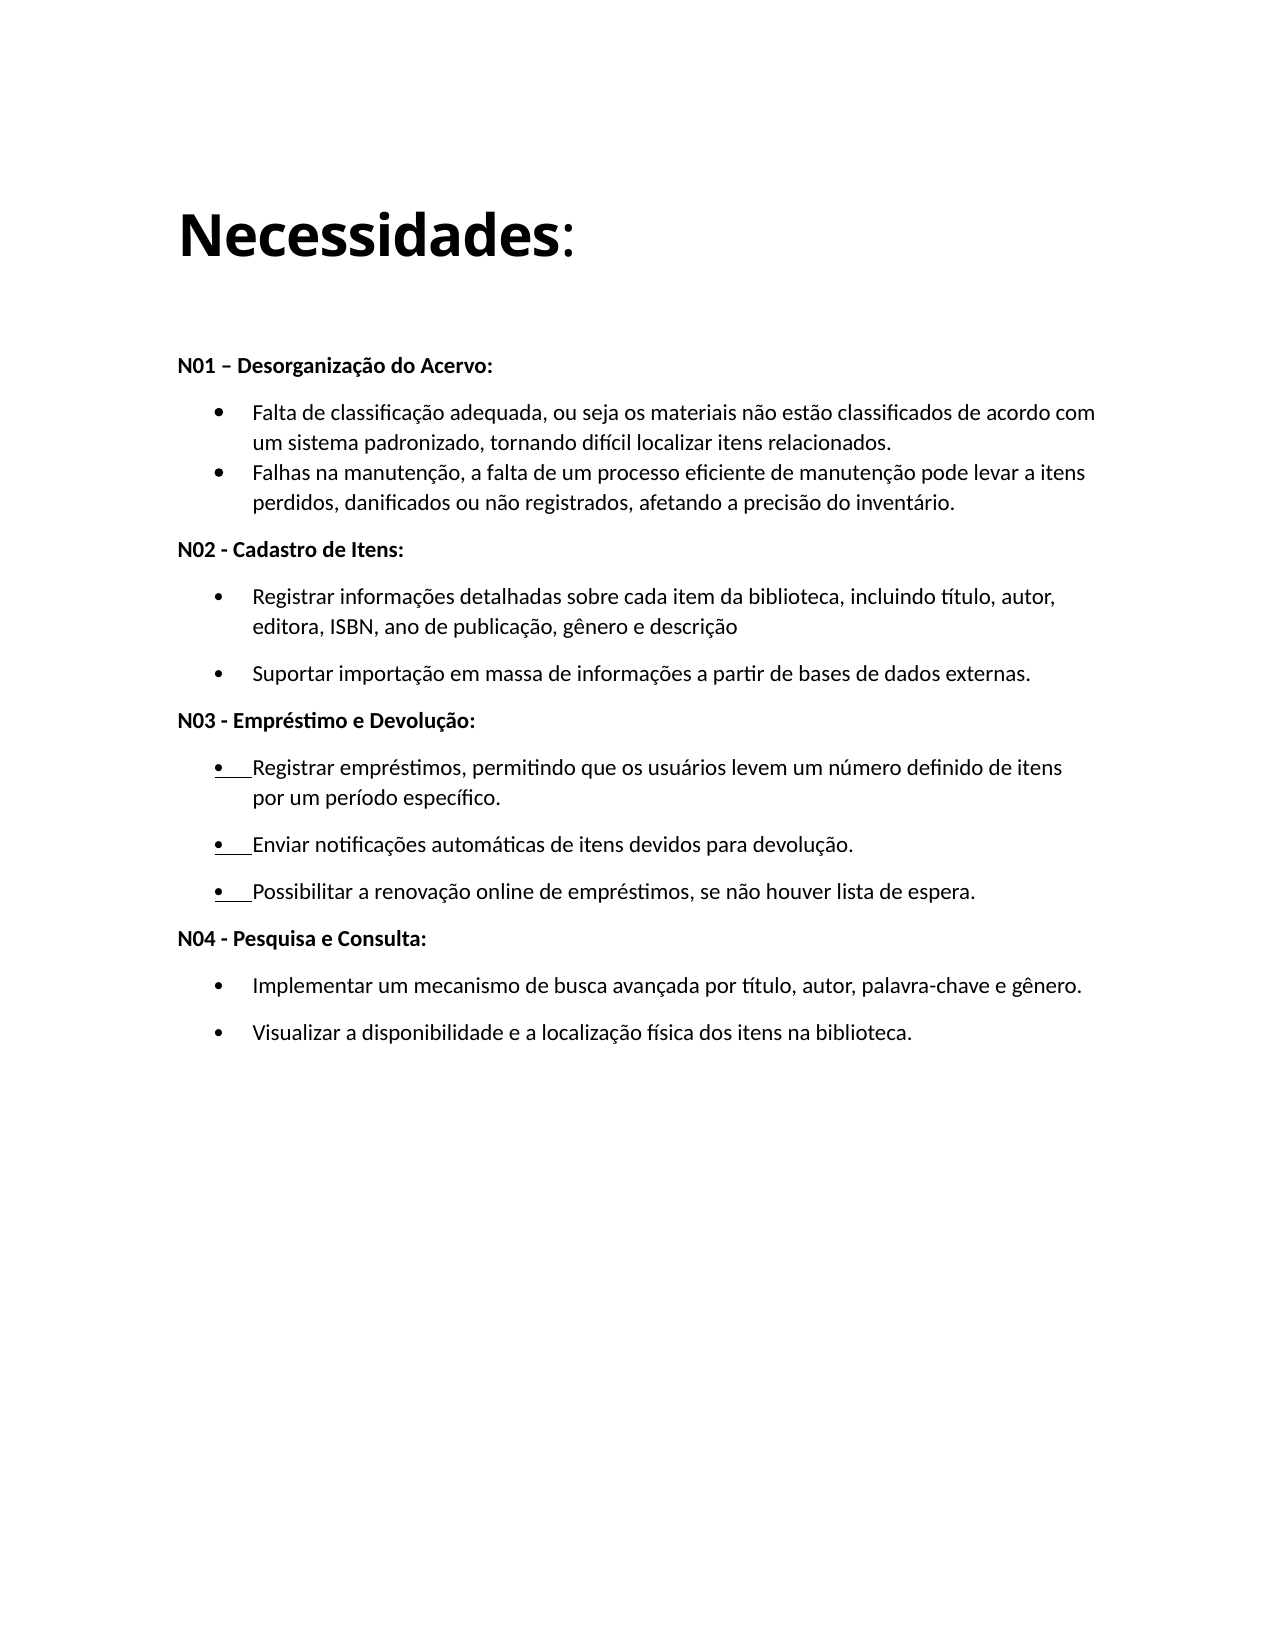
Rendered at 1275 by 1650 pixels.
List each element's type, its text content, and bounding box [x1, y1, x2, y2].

text N01 – Desorganização do Acervo: [177, 321, 1098, 379]
text N03 - Empréstimo e Devolução: [177, 706, 1098, 734]
list Visualizar a disponibilidade e a localização física dos itens na biblioteca. [215, 1018, 1098, 1046]
list Enviar notificações automáticas de itens devidos para devolução. [215, 830, 1098, 858]
list Falhas na manutenção, a falta de um processo eficiente de manutenção pode levar a itens perdidos, danificados ou não registrados, afetando a precisão do inventário. [215, 458, 1098, 517]
title Necessidades: [177, 194, 1098, 274]
text N02 - Cadastro de Itens: [177, 535, 1098, 563]
list Suportar importação em massa de informações a partir de bases de dados externas. [215, 659, 1098, 687]
list Implementar um mecanismo de busca avançada por título, autor, palavra-chave e gênero. [215, 971, 1098, 999]
list Possibilitar a renovação online de empréstimos, se não houver lista de espera. [215, 877, 1098, 905]
list Registrar empréstimos, permitindo que os usuários levem um número definido de itens por um período específico. [215, 753, 1098, 811]
list Registrar informações detalhadas sobre cada item da biblioteca, incluindo título, autor, editora, ISBN, ano de publicação, gênero e descrição [215, 582, 1098, 641]
text N04 - Pesquisa e Consulta: [177, 924, 1098, 952]
list Falta de classificação adequada, ou seja os materiais não estão classificados de acordo com um sistema padronizado, tornando difícil localizar itens relacionados. [215, 398, 1098, 456]
